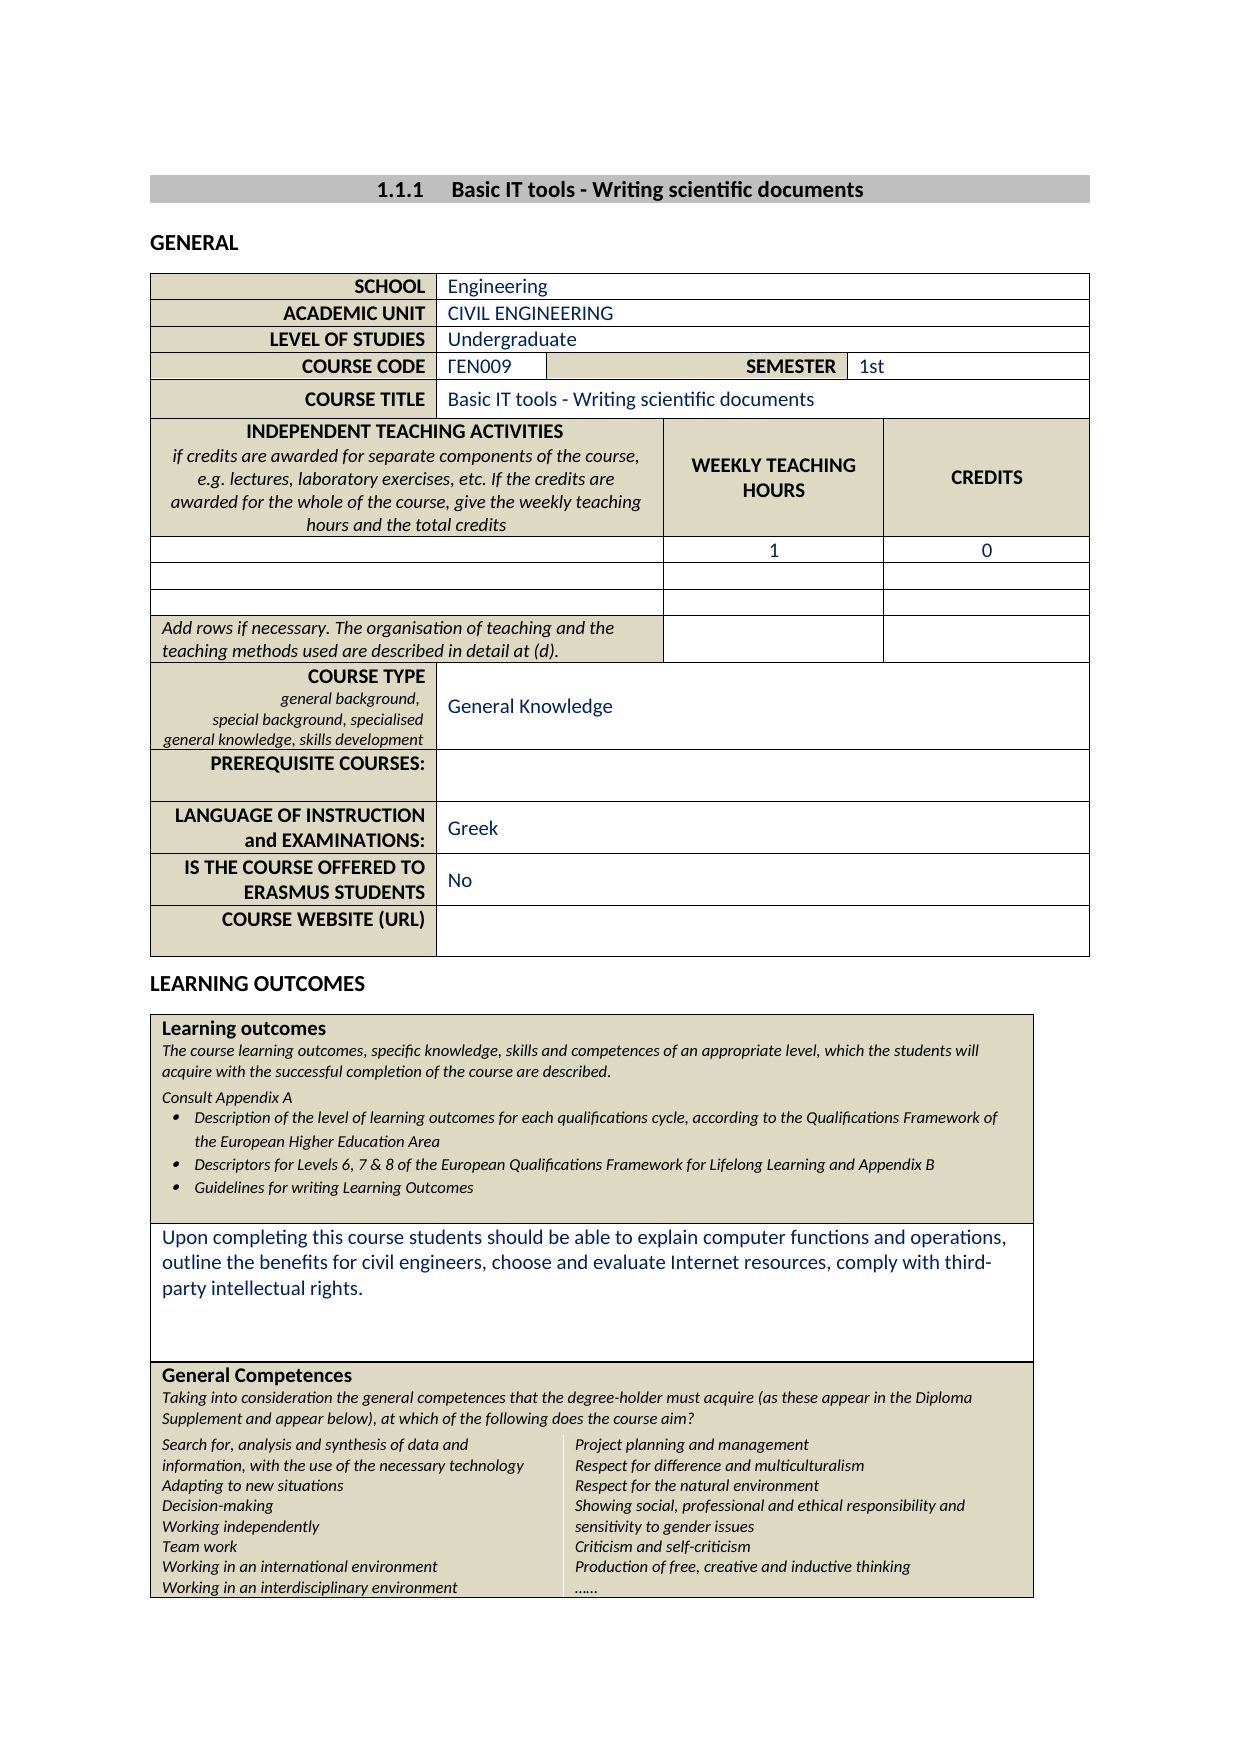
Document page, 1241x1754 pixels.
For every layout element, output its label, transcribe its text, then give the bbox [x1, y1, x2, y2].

table_cell [151, 563, 663, 589]
table_cell [884, 616, 1089, 662]
table_cell SEMESTER [547, 353, 847, 378]
text LEARNING OUTCOMES [150, 969, 1090, 997]
table_cell [664, 616, 883, 662]
table_header Learning outcomes [151, 1015, 1033, 1041]
table_cell COURSE CODE [151, 353, 436, 378]
table_cell Upon completing this course students should be able to explain computer functions and operations, outline the benefits for civil engineers, choose and evaluate Internet resources, comply with third-party intellectual rights. [151, 1224, 1033, 1361]
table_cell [564, 1435, 1033, 1597]
table_cell COURSE TITLE [151, 380, 436, 418]
table_cell COURSE WEBSITE (URL) [151, 906, 436, 956]
table_cell Undergraduate [437, 327, 1089, 352]
table_cell [437, 750, 1089, 801]
table_cell General Knowledge [437, 663, 1089, 749]
table_cell 1st [848, 353, 1089, 378]
table_cell [664, 590, 883, 615]
subtitle Basic IT tools - Writing scientific documents [150, 175, 1090, 203]
table_cell INDEPENDENT TEACHING ACTIVITIES if credits are awarded for separate components of the course, e.g. lectures, laboratory exercises, etc. If the credits are awarded for the whole of the course, give the weekly teaching hours and the total credits [151, 419, 663, 536]
table_cell Greek [437, 802, 1089, 853]
table_cell Taking into consideration the general competences that the degree-holder must acquire (as these appear in the Diploma Supplement and appear below), at which of the following does the course aim? [151, 1388, 1033, 1435]
table_cell CREDITS [884, 419, 1089, 536]
table_cell [664, 563, 883, 589]
table_cell LANGUAGE OF INSTRUCTION and EXAMINATIONS: [151, 802, 436, 853]
table_cell 1 [664, 537, 883, 562]
table_cell [151, 537, 663, 562]
table_cell [151, 590, 663, 615]
table_header Engineering [437, 274, 1089, 299]
table_cell The course learning outcomes, specific knowledge, skills and competences of an appropriate level, which the students will acquire with the successful completion of the course are described. Consult Appendix A Description of the level of learning outcomes for each qualifications cycle, according to the Qualifications Framework of the European Higher Education Area Descriptors for Levels 6, 7 & 8 of the European Qualifications Framework for Lifelong Learning and Appendix B Guidelines for writing Learning Outcomes [151, 1041, 1033, 1223]
table_cell No [437, 854, 1089, 905]
table_cell [884, 563, 1089, 589]
table_cell 0 [884, 537, 1089, 562]
table_cell LEVEL OF STUDIES [151, 327, 436, 352]
text GENERAL [150, 228, 1090, 256]
table_cell ACADEMIC UNIT [151, 300, 436, 326]
table_cell PREREQUISITE COURSES: [151, 750, 436, 801]
table_cell COURSE TYPE general background, special background, specialised general knowledge, skills development [151, 663, 436, 749]
table_cell [884, 590, 1089, 615]
table_cell General Competences [151, 1363, 1033, 1388]
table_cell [151, 1435, 563, 1597]
table_cell Civil Engineering [437, 300, 1089, 326]
table_cell Basic IT tools - Writing scientific documents [437, 380, 1089, 418]
table_header SCHOOL [151, 274, 436, 299]
table_cell [437, 906, 1089, 956]
table_cell ΓΕΝ009 [437, 353, 546, 378]
table_cell IS THE COURSE OFFERED TO ERASMUS STUDENTS [151, 854, 436, 905]
table_cell Add rows if necessary. The organisation of teaching and the teaching methods used are described in detail at (d). [151, 616, 663, 662]
table_cell WEEKLY TEACHING HOURS [664, 419, 883, 536]
